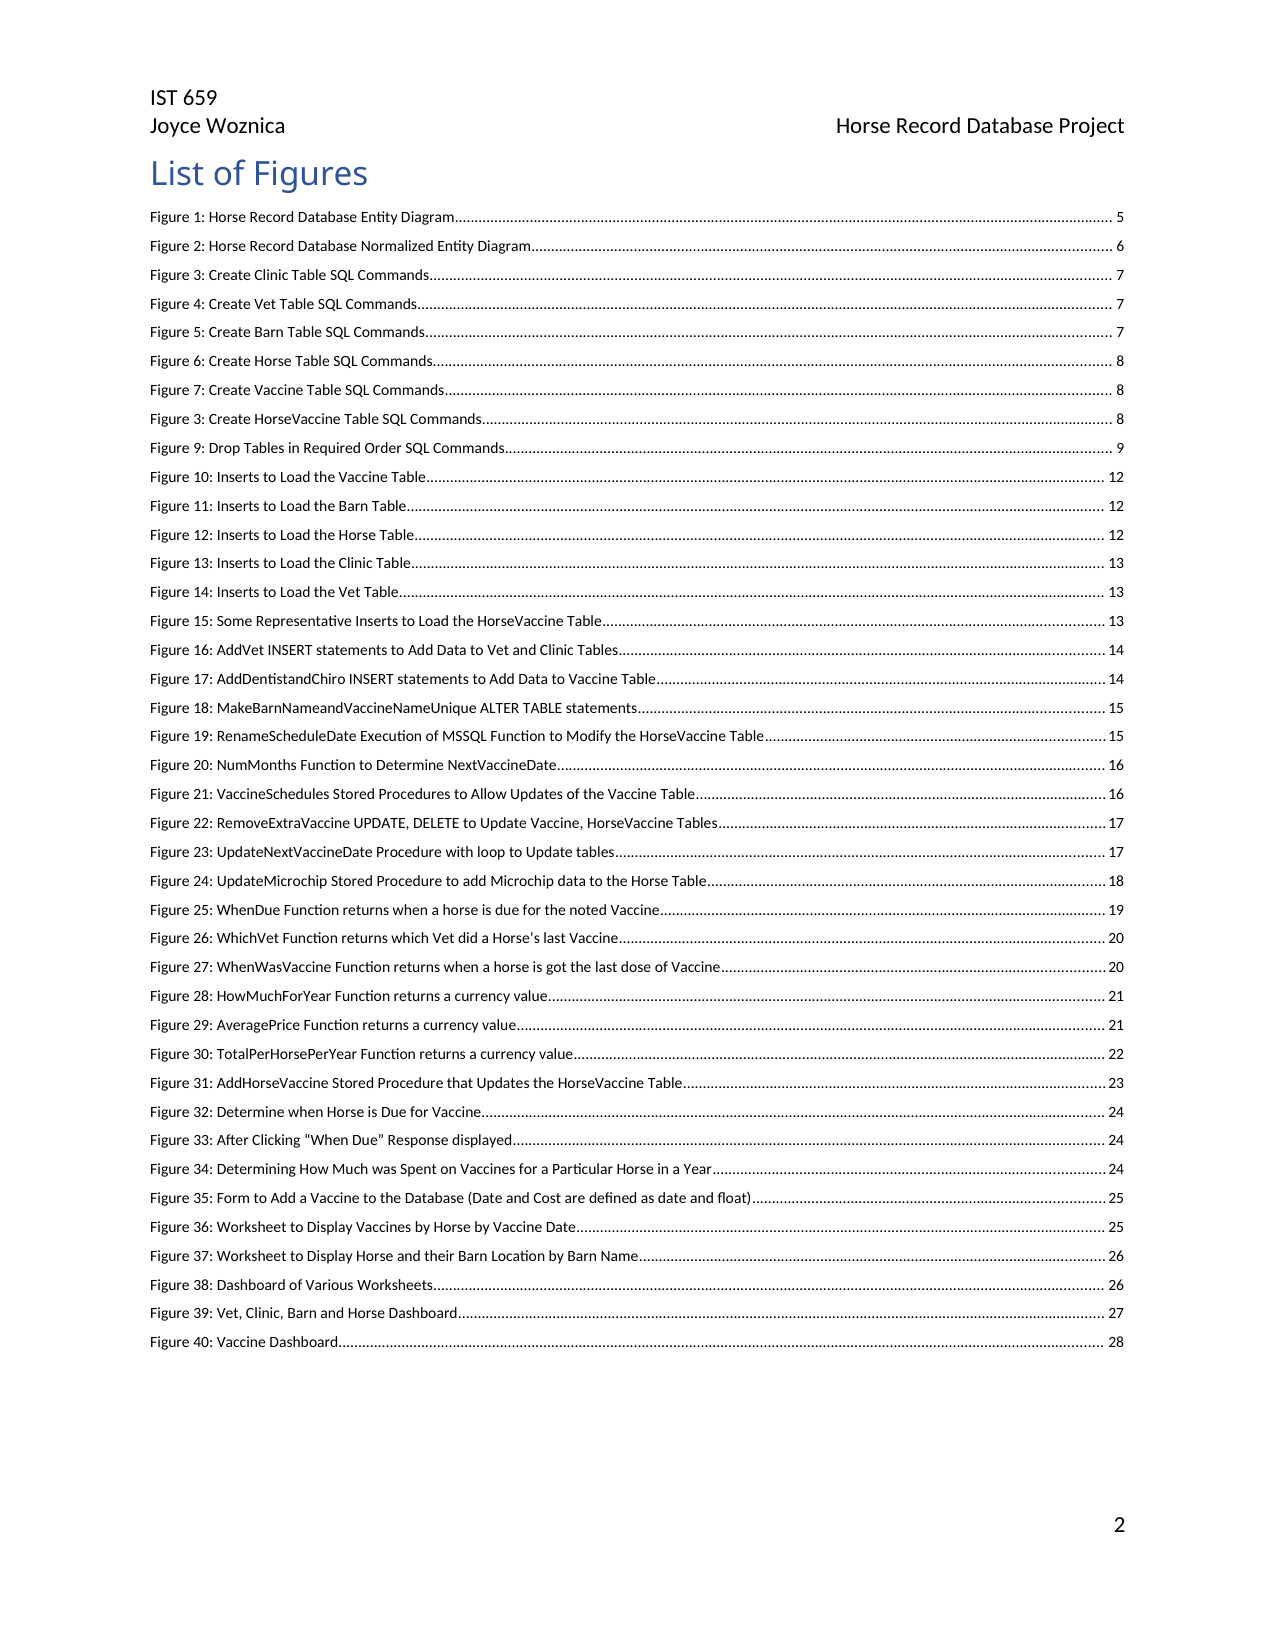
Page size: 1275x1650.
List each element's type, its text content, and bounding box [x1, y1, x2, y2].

text Figure 35: Form to Add a Vaccine to the Database (Date and Cost are defined as date and float) 25 [150, 1188, 1125, 1207]
text Figure 38: Dashboard of Various Worksheets 26 [150, 1275, 1125, 1294]
text Figure 36: Worksheet to Display Vaccines by Horse by Vaccine Date 25 [150, 1217, 1125, 1236]
text Figure 23: UpdateNextVaccineDate Procedure with loop to Update tables 17 [150, 842, 1125, 861]
text Figure 20: NumMonths Function to Determine NextVaccineDate 16 [150, 756, 1125, 774]
text Figure 25: WhenDue Function returns when a horse is due for the noted Vaccine 19 [150, 900, 1125, 919]
text Figure 18: MakeBarnNameandVaccineNameUnique ALTER TABLE statements 15 [150, 698, 1125, 717]
text Figure 15: Some Representative Inserts to Load the HorseVaccine Table 13 [150, 611, 1125, 630]
text Figure 22: RemoveExtraVaccine UPDATE, DELETE to Update Vaccine, HorseVaccine Tables 17 [150, 813, 1125, 832]
text List of Figures [150, 150, 1125, 195]
text Figure 16: AddVet INSERT statements to Add Data to Vet and Clinic Tables 14 [150, 640, 1125, 659]
text Figure 32: Determine when Horse is Due for Vaccine 24 [150, 1102, 1125, 1121]
text Figure 1: Horse Record Database Entity Diagram 5 [150, 207, 1125, 226]
text Figure 39: Vet, Clinic, Barn and Horse Dashboard 27 [150, 1304, 1125, 1323]
text Figure 4: Create Vet Table SQL Commands 7 [150, 294, 1125, 313]
text Figure 12: Inserts to Load the Horse Table 12 [150, 525, 1125, 544]
text Figure 19: RenameScheduleDate Execution of MSSQL Function to Modify the HorseVaccine Table 15 [150, 727, 1125, 746]
text Figure 10: Inserts to Load the Vaccine Table 12 [150, 467, 1125, 486]
text Figure 37: Worksheet to Display Horse and their Barn Location by Barn Name 26 [150, 1246, 1125, 1265]
text Figure 30: TotalPerHorsePerYear Function returns a currency value 22 [150, 1044, 1125, 1063]
text Figure 7: Create Vaccine Table SQL Commands 8 [150, 380, 1125, 399]
text Figure 33: After Clicking “When Due” Response displayed 24 [150, 1131, 1125, 1150]
text Figure 24: UpdateMicrochip Stored Procedure to add Microchip data to the Horse Table 18 [150, 871, 1125, 890]
text Figure 9: Drop Tables in Required Order SQL Commands 9 [150, 438, 1125, 457]
text Figure 26: WhichVet Function returns which Vet did a Horse’s last Vaccine 20 [150, 929, 1125, 948]
text Figure 11: Inserts to Load the Barn Table 12 [150, 496, 1125, 515]
text Figure 2: Horse Record Database Normalized Entity Diagram 6 [150, 236, 1125, 255]
text Figure 3: Create Clinic Table SQL Commands 7 [150, 265, 1125, 284]
text Figure 6: Create Horse Table SQL Commands 8 [150, 352, 1125, 371]
text Figure 29: AveragePrice Function returns a currency value 21 [150, 1015, 1125, 1034]
text Figure 28: HowMuchForYear Function returns a currency value 21 [150, 986, 1125, 1005]
text Figure 14: Inserts to Load the Vet Table 13 [150, 582, 1125, 601]
text Figure 3: Create HorseVaccine Table SQL Commands 8 [150, 409, 1125, 428]
text Figure 31: AddHorseVaccine Stored Procedure that Updates the HorseVaccine Table 23 [150, 1073, 1125, 1092]
text Figure 40: Vaccine Dashboard 28 [150, 1333, 1125, 1352]
text Figure 5: Create Barn Table SQL Commands 7 [150, 323, 1125, 342]
text Figure 21: VaccineSchedules Stored Procedures to Allow Updates of the Vaccine Table 16 [150, 784, 1125, 803]
text Figure 27: WhenWasVaccine Function returns when a horse is got the last dose of Vaccine 20 [150, 957, 1125, 977]
text Figure 34: Determining How Much was Spent on Vaccines for a Particular Horse in a Year 24 [150, 1159, 1125, 1178]
text Figure 13: Inserts to Load the Clinic Table 13 [150, 553, 1125, 573]
text Figure 17: AddDentistandChiro INSERT statements to Add Data to Vaccine Table 14 [150, 669, 1125, 688]
